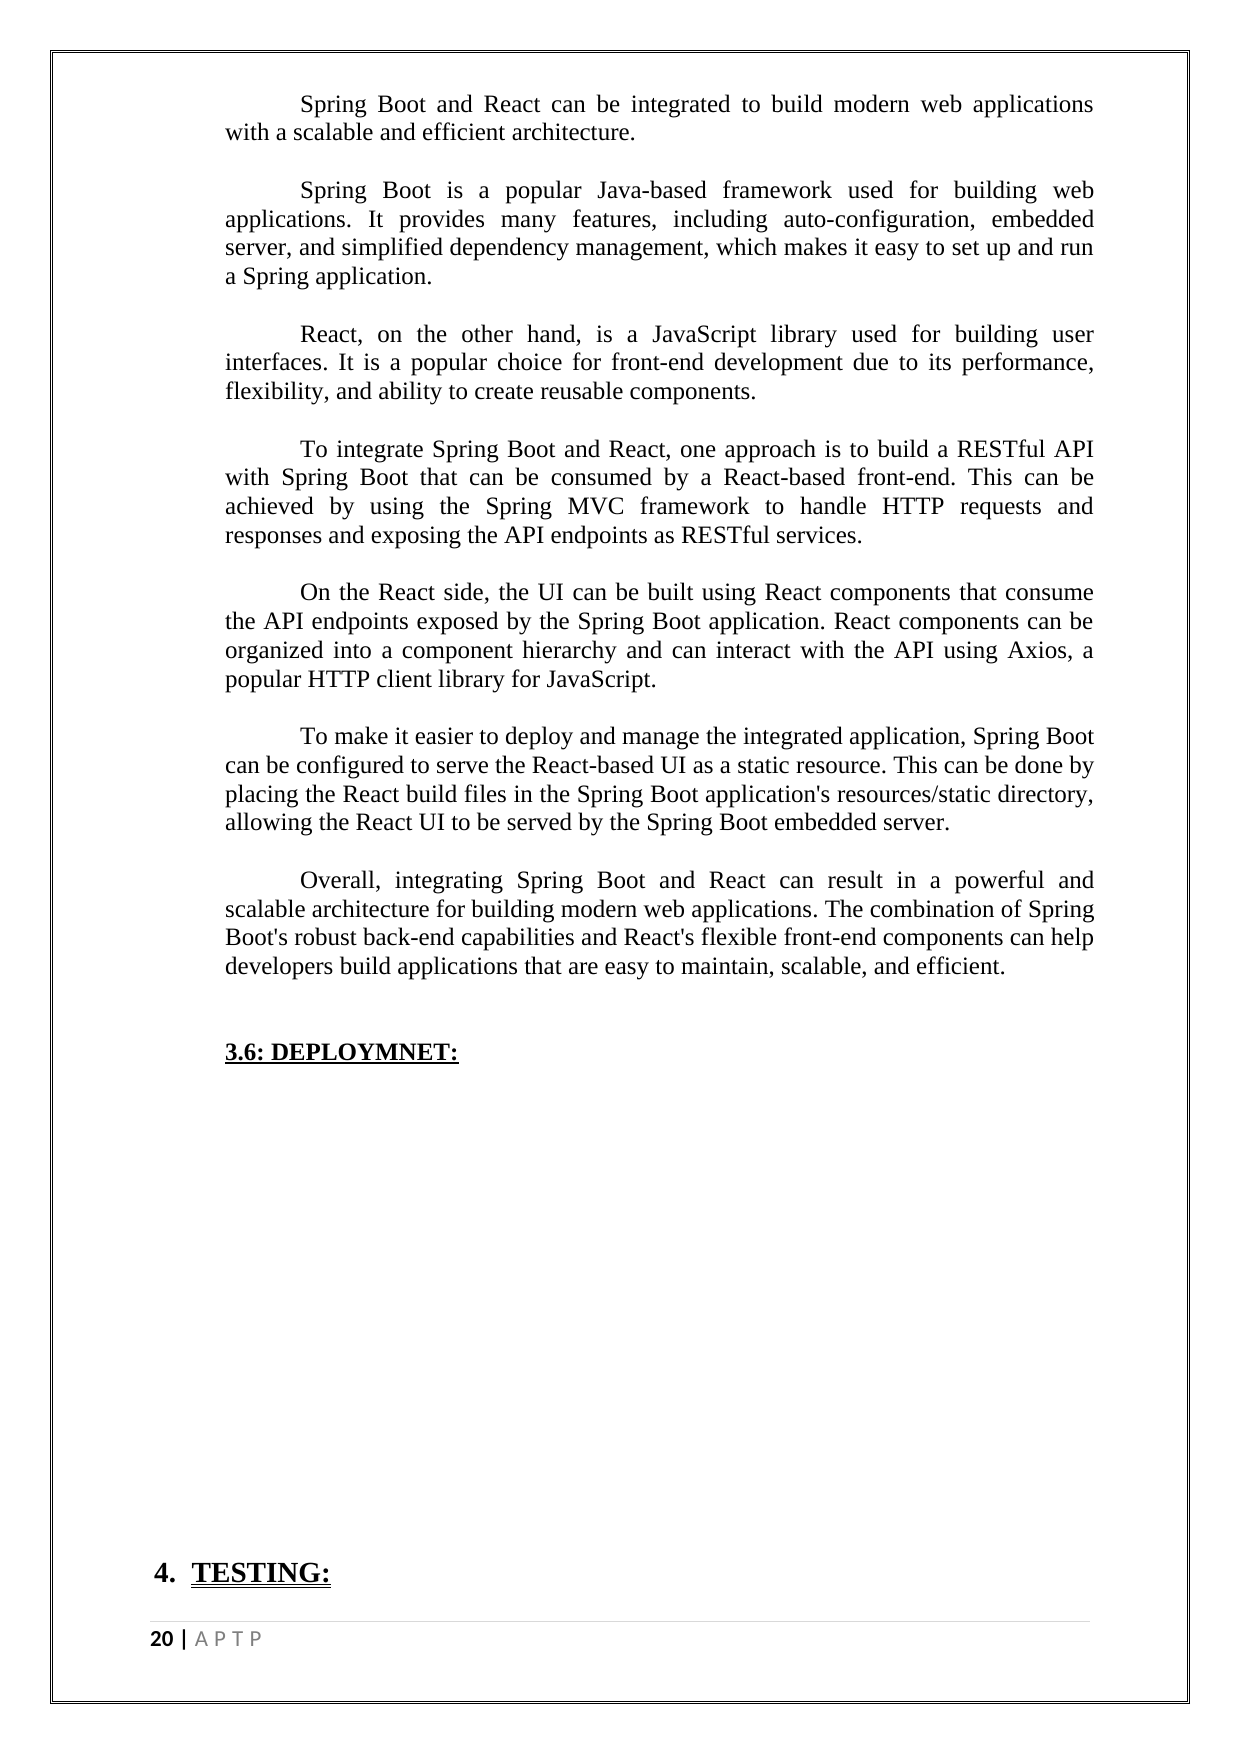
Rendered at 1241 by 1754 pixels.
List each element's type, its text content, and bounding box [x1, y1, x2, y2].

text Spring Boot is a popular Java-based framework used for building web applications. It provides many features, including auto-configuration, embedded server, and simplified dependency management, which makes it easy to set up and run a Spring application. [225, 175, 1095, 290]
text 3.6: DEPLOYMNET: [150, 1037, 1095, 1066]
text Spring Boot and React can be integrated to build modern web applications with a scalable and efficient architecture. [225, 89, 1095, 146]
text To make it easier to deploy and manage the integrated application, Spring Boot can be configured to serve the React-based UI as a static resource. This can be done by placing the React build files in the Spring Boot application's resources/static directory, allowing the React UI to be served by the Spring Boot embedded server. [225, 721, 1095, 836]
text Overall, integrating Spring Boot and React can result in a powerful and scalable architecture for building modern web applications. The combination of Spring Boot's robust back-end capabilities and React's flexible front-end components can help developers build applications that are easy to maintain, scalable, and efficient. [225, 865, 1095, 980]
text React, on the other hand, is a JavaScript library used for building user interfaces. It is a popular choice for front-end development due to its performance, flexibility, and ability to create reusable components. [225, 319, 1095, 405]
list TESTING: [154, 1555, 1095, 1588]
text To integrate Spring Boot and React, one approach is to build a RESTful API with Spring Boot that can be consumed by a React-based front-end. This can be achieved by using the Spring MVC framework to handle HTTP requests and responses and exposing the API endpoints as RESTful services. [225, 434, 1095, 549]
text On the React side, the UI can be built using React components that consume the API endpoints exposed by the Spring Boot application. React components can be organized into a component hierarchy and can interact with the API using Axios, a popular HTTP client library for JavaScript. [225, 577, 1095, 692]
